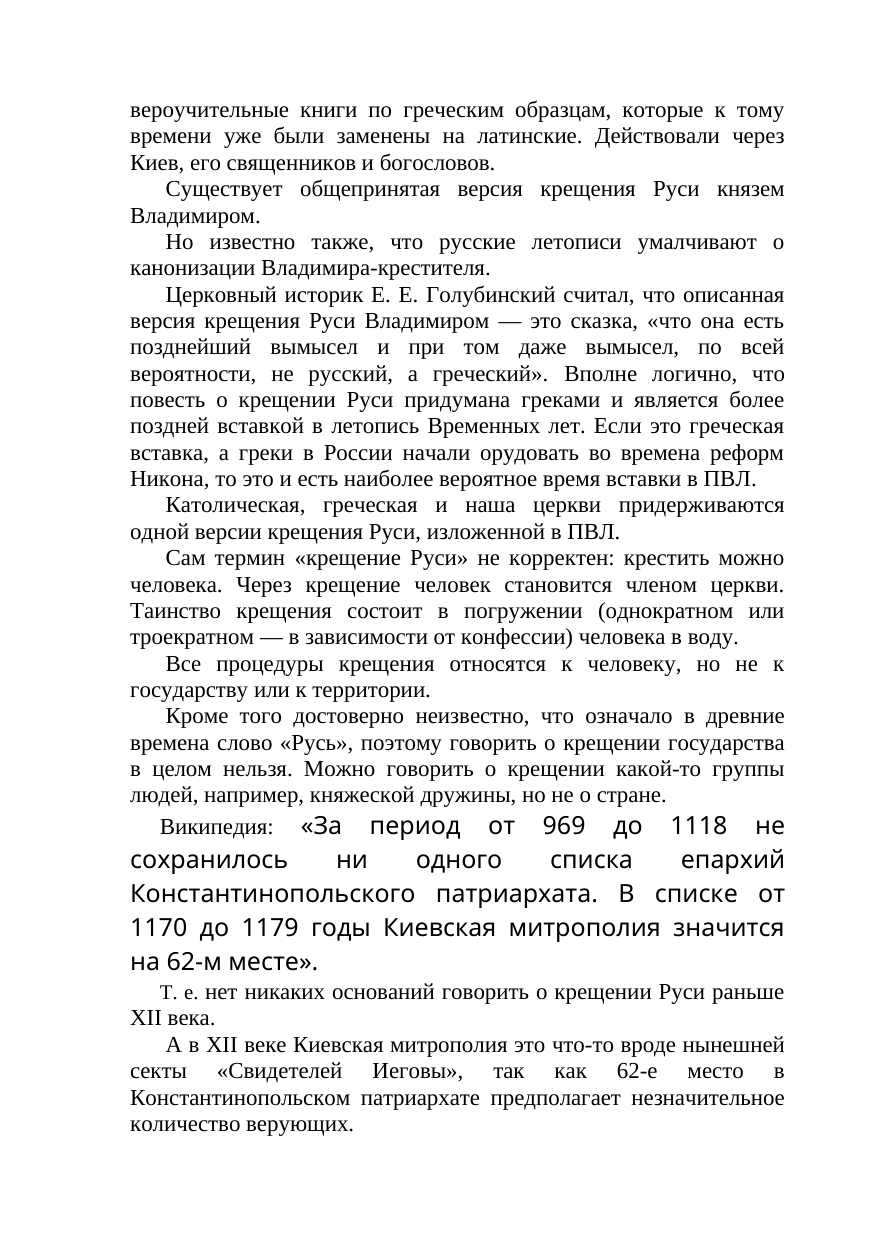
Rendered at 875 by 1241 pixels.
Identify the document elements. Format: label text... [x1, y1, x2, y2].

text Католическая, греческая и наша церкви придерживаются одной версии крещения Руси, изложенной в ПВЛ. [130, 492, 785, 544]
text Кроме того достоверно неизвестно, что означало в древние времена слово «Русь», поэтому говорить о крещении государства в целом нельзя. Можно говорить о крещении какой-то группы людей, например, княжеской дружины, но не о стране. [130, 702, 785, 808]
text А в XII веке Киевская митрополия это что-то вроде нынешней секты «Свидетелей Иеговы», так как 62-е место в Константинопольском патриархате предполагает незначительное количество верующих. [130, 1031, 785, 1136]
text Википедия: «За период от 969 до 1118 не сохранилось ни одного списка епархий Константинопольского патриархата. В списке от 1170 до 1179 годы Киевская митрополия значится на 62-м месте». [130, 808, 785, 978]
text Т. е. нет никаких оснований говорить о крещении Руси раньше XII века. [130, 978, 785, 1031]
text Но известно также, что русские летописи умалчивают о канонизации Владимира-крестителя. [130, 228, 785, 281]
text Церковный историк Е. Е. Голубинский считал, что описанная версия крещения Руси Владимиром — это сказка, «что она есть позднейший вымысел и при том даже вымысел, по всей вероятности, не русский, а греческий». Вполне логично, что повесть о крещении Руси придумана греками и является более поздней вставкой в летопись Временных лет. Если это греческая вставка, а греки в России начали орудовать во времена реформ Никона, то это и есть наиболее вероятное время вставки в ПВЛ. [130, 281, 785, 492]
text Существует общепринятая версия крещения Руси князем Владимиром. [130, 175, 785, 228]
text Все процедуры крещения относятся к человеку, но не к государству или к территории. [130, 650, 785, 702]
text Сам термин «крещение Руси» не корректен: крестить можно человека. Через крещение человек становится членом церкви. Таинство крещения состоит в погружении (однократном или троекратном — в зависимости от конфессии) человека в воду. [130, 544, 785, 650]
